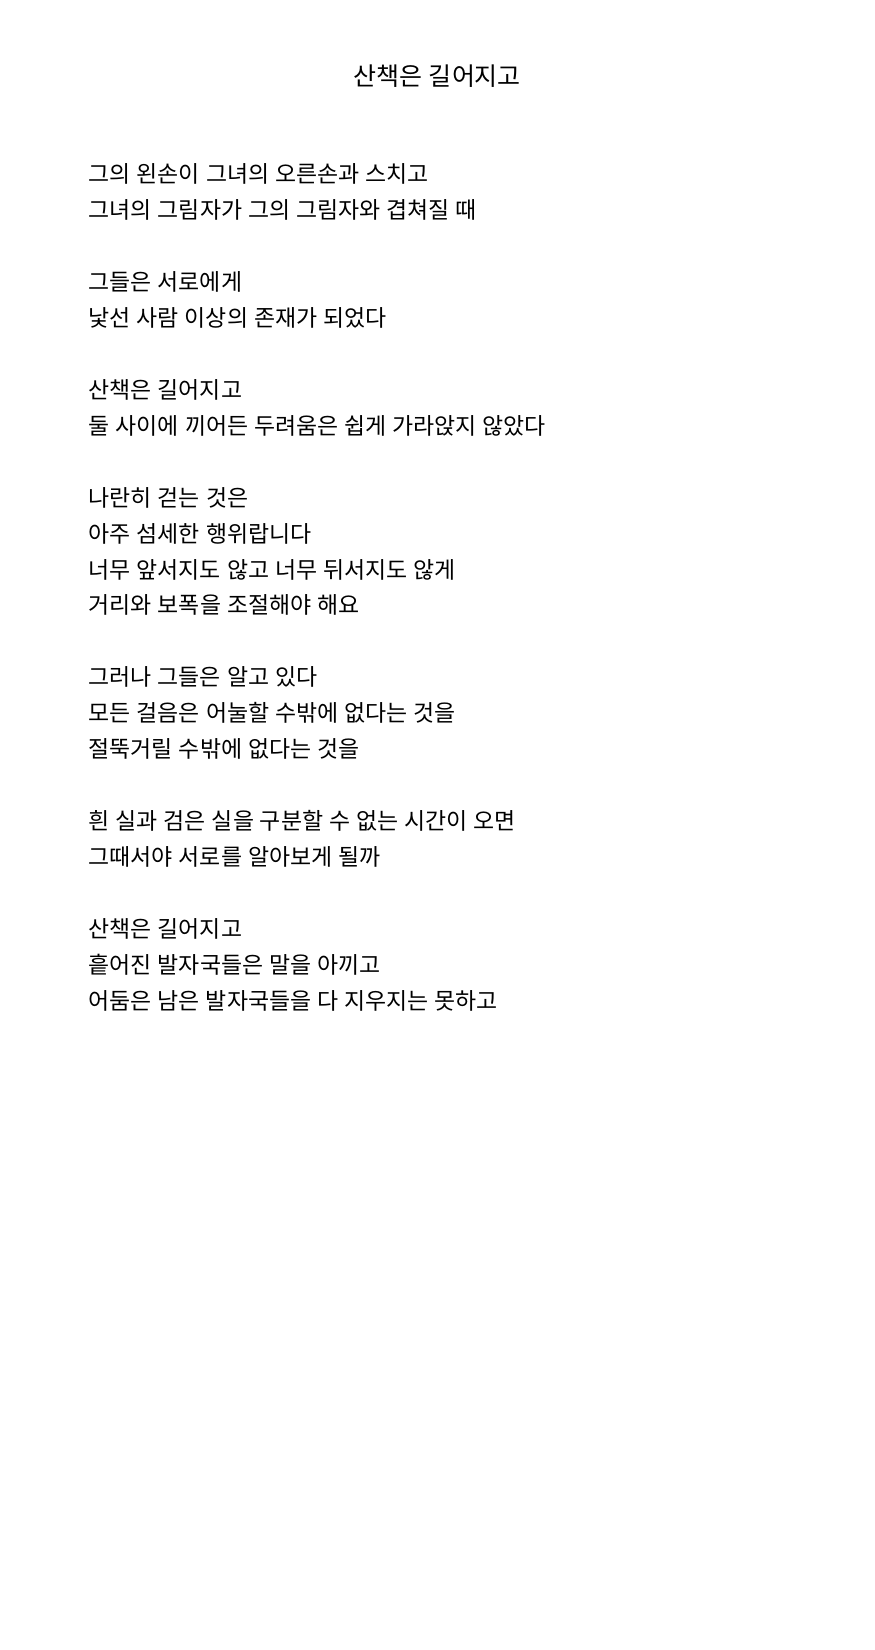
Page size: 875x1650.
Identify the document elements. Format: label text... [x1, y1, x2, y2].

text 그의 왼손이 그녀의 오른손과 스치고 그녀의 그림자가 그의 그림자와 겹쳐질 때 그들은 서로에게 낯선 사람 이상의 존재가 되었다 산책은 길어지고 둘 사이에 끼어든 두려움은 쉽게 가라앉지 않았다 나란히 걷는 것은 아주 섬세한 행위랍니다 너무 앞서지도 않고 너무 뒤서지도 않게 거리와 보폭을 조절해야 해요 그러나 그들은 알고 있다 모든 걸음은 어눌할 수밖에 없다는 것을 절뚝거릴 수밖에 없다는 것을 흰 실과 검은 실을 구분할 수 없는 시간이 오면 그때서야 서로를 알아보게 될까 산책은 길어지고 흩어진 발자국들은 말을 아끼고 어둠은 남은 발자국들을 다 지우지는 못하고 [88, 158, 786, 1052]
text 산책은 길어지고 [88, 59, 786, 132]
